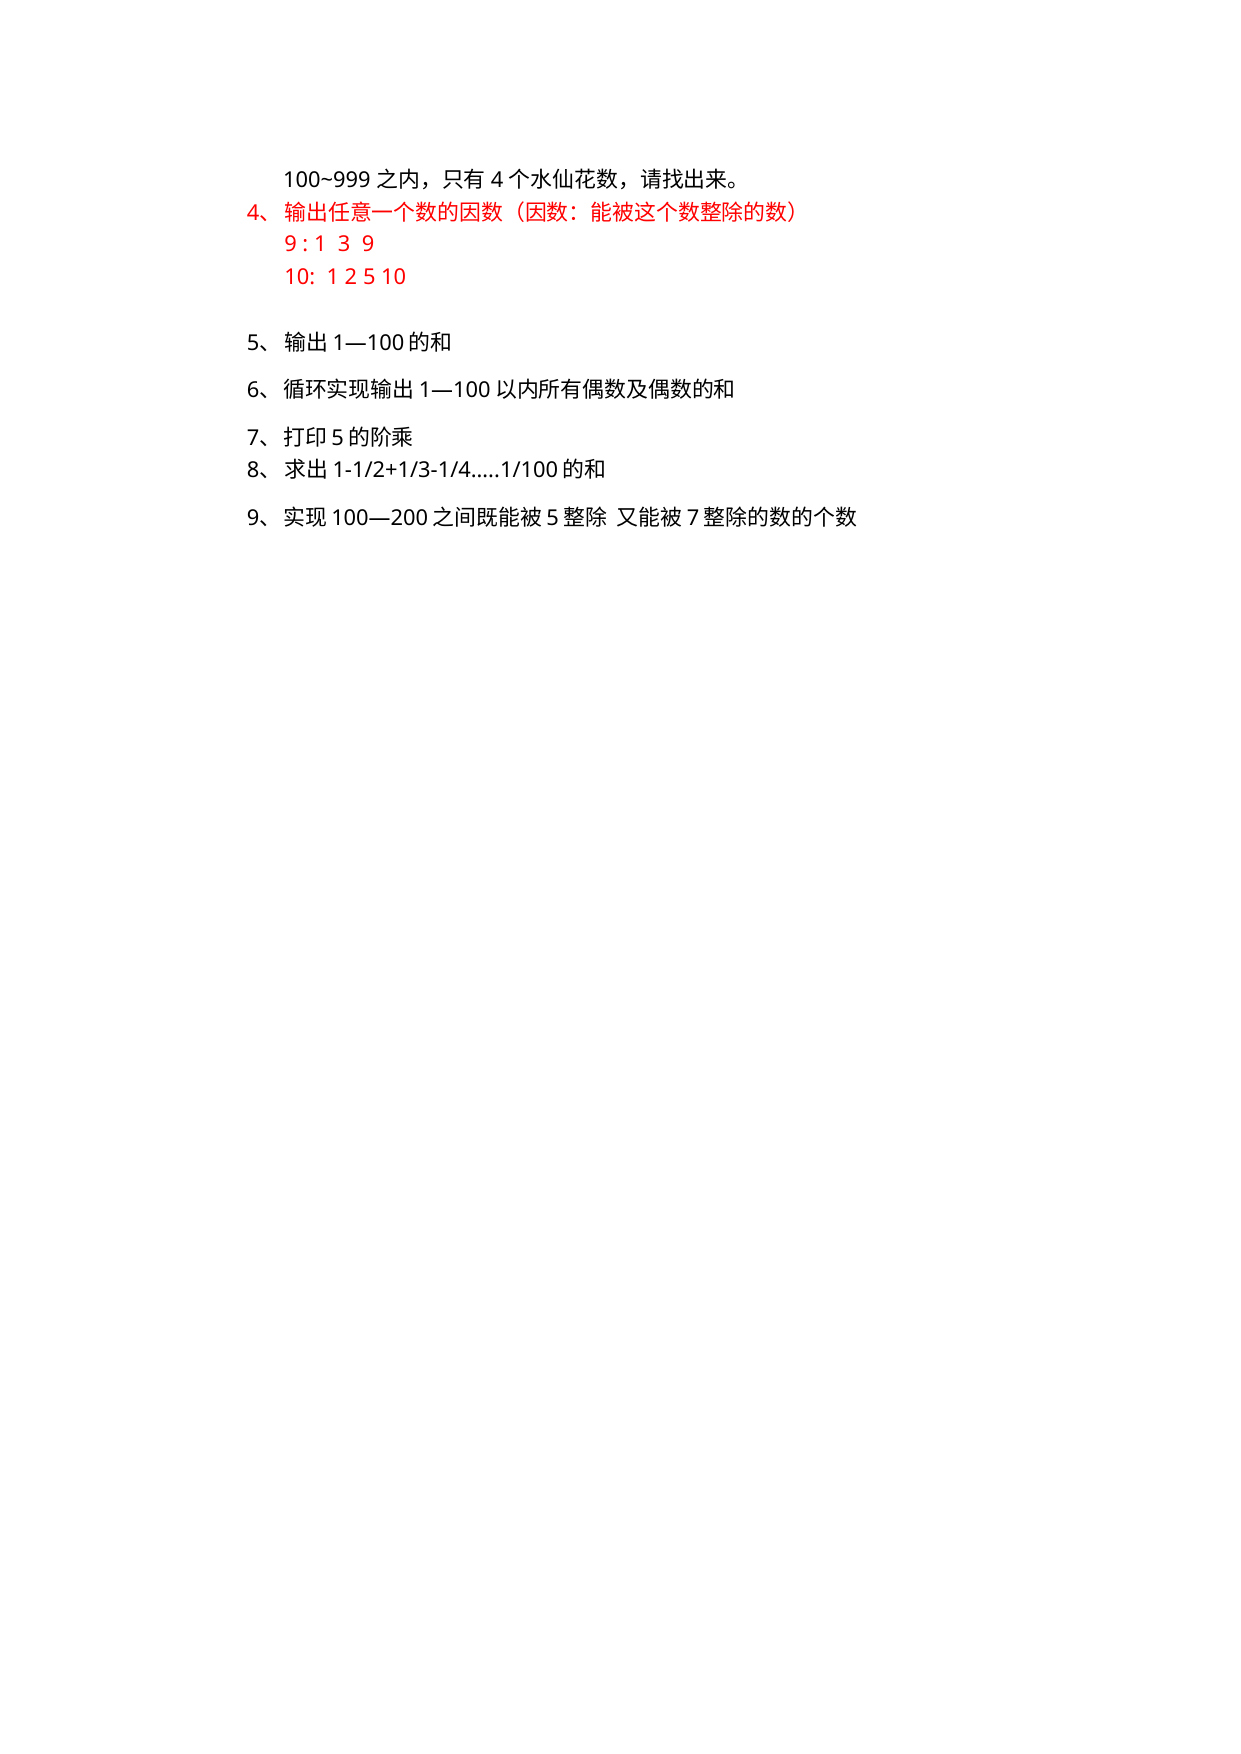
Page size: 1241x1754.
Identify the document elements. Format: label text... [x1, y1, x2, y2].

text 100~999 之内，只有 4 个水仙花数，请找出来。 [283, 162, 1053, 194]
list 实现100—200之间既能被5整除 又能被7整除的数的个数 [247, 499, 1053, 532]
text 10: 1 2 5 10 [284, 259, 1053, 292]
list 打印5的阶乘 [247, 419, 1053, 452]
list 输出1—100的和 [247, 324, 1053, 357]
list 输出任意一个数的因数（因数：能被这个数整除的数） [247, 194, 1053, 227]
text 9 : 1 3 9 [284, 227, 1053, 259]
list 求出1-1/2+1/3-1/4…..1/100的和 [247, 452, 1137, 484]
list 循环实现输出1—100以内所有偶数及偶数的和 [247, 372, 1053, 404]
